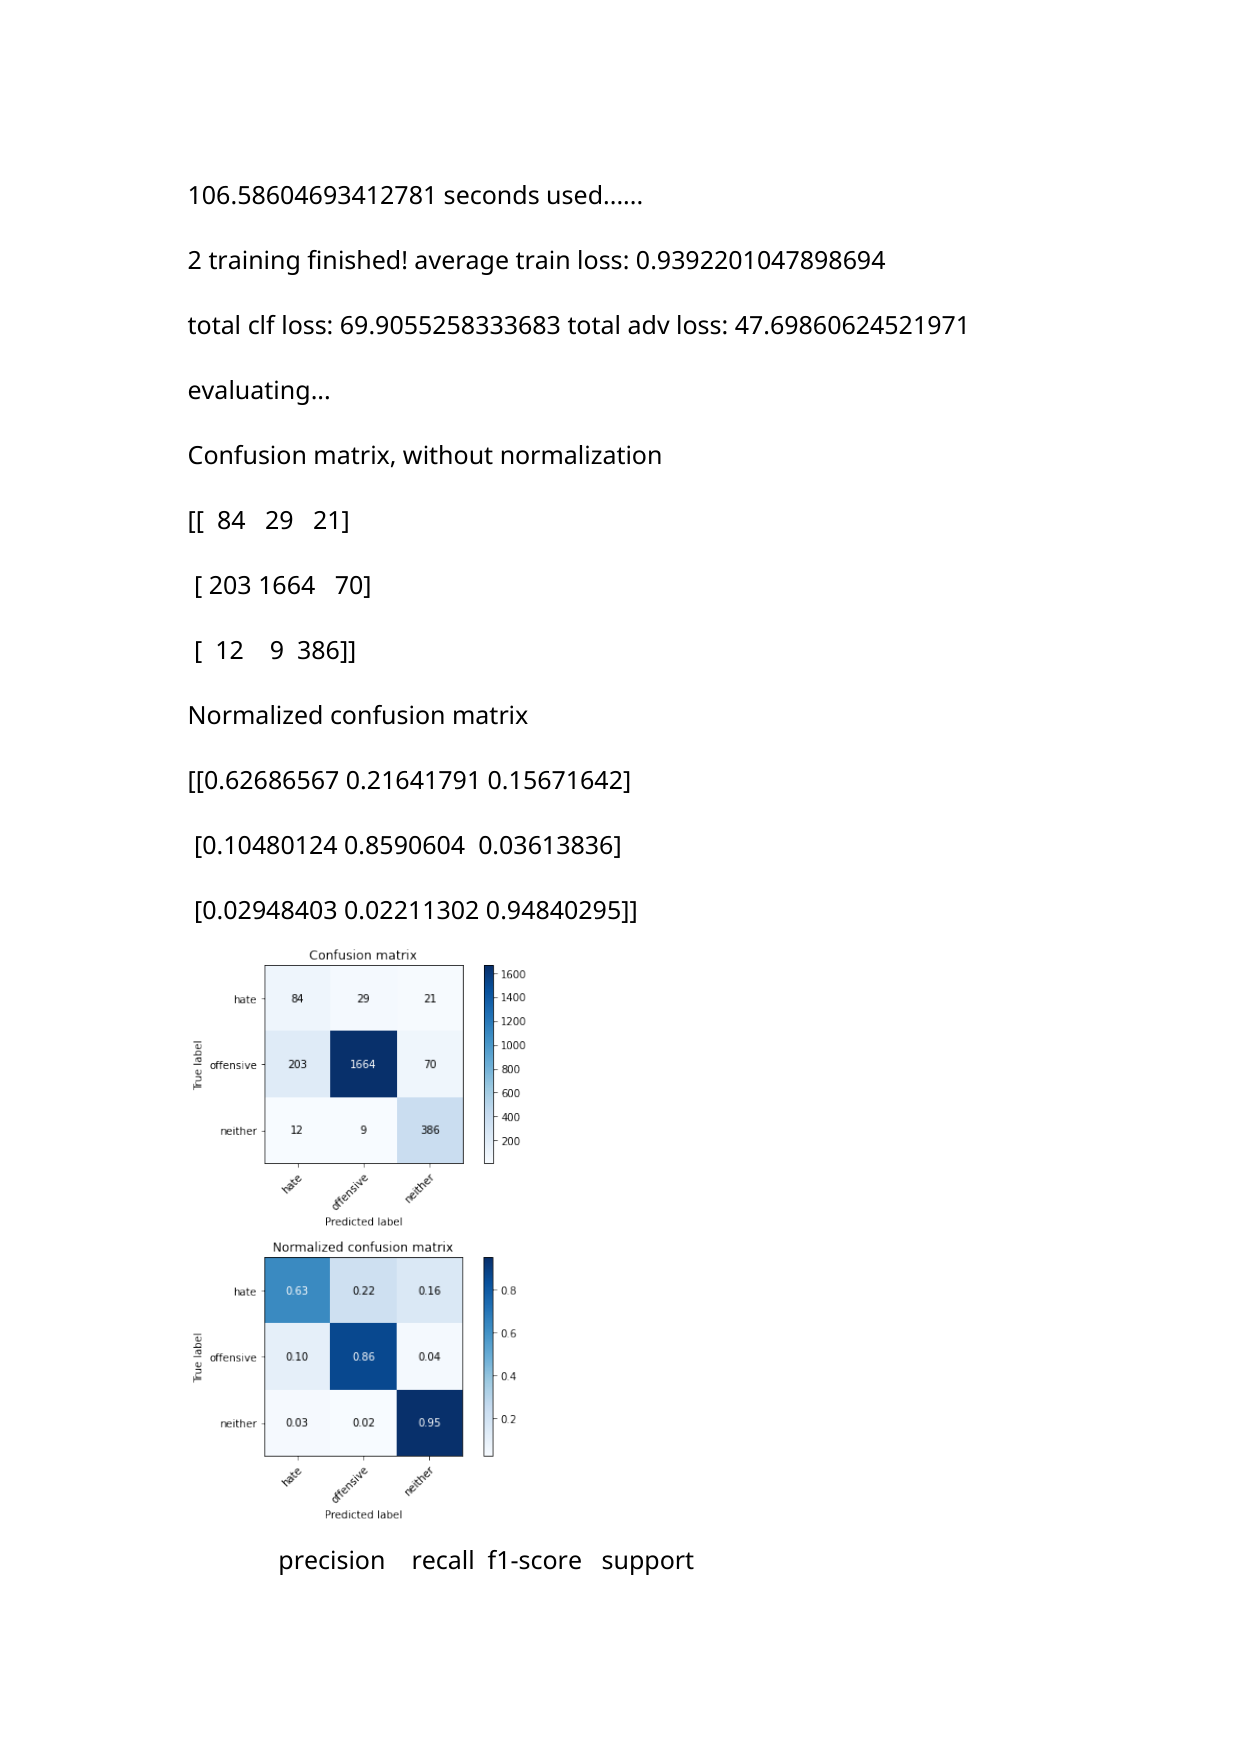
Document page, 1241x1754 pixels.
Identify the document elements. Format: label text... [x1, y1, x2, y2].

text [ 12 9 386]] [187, 617, 1053, 682]
text Normalized confusion matrix [187, 682, 1053, 747]
picture [187, 1235, 524, 1527]
text [0.02948403 0.02211302 0.94840295]] [187, 877, 1053, 942]
text total clf loss: 69.9055258333683 total adv loss: 47.69860624521971 [187, 292, 1053, 357]
text 2 training finished! average train loss: 0.9392201047898694 [187, 227, 1053, 292]
text precision recall f1-score support [187, 1527, 1053, 1592]
text 106.58604693412781 seconds used...... [187, 162, 1053, 227]
text Confusion matrix, without normalization [187, 422, 1053, 487]
text [0.10480124 0.8590604 0.03613836] [187, 812, 1053, 877]
text [[0.62686567 0.21641791 0.15671642] [187, 747, 1053, 812]
text evaluating... [187, 357, 1053, 422]
text [ 203 1664 70] [187, 552, 1053, 617]
picture [187, 942, 534, 1234]
text [[ 84 29 21] [187, 487, 1053, 552]
